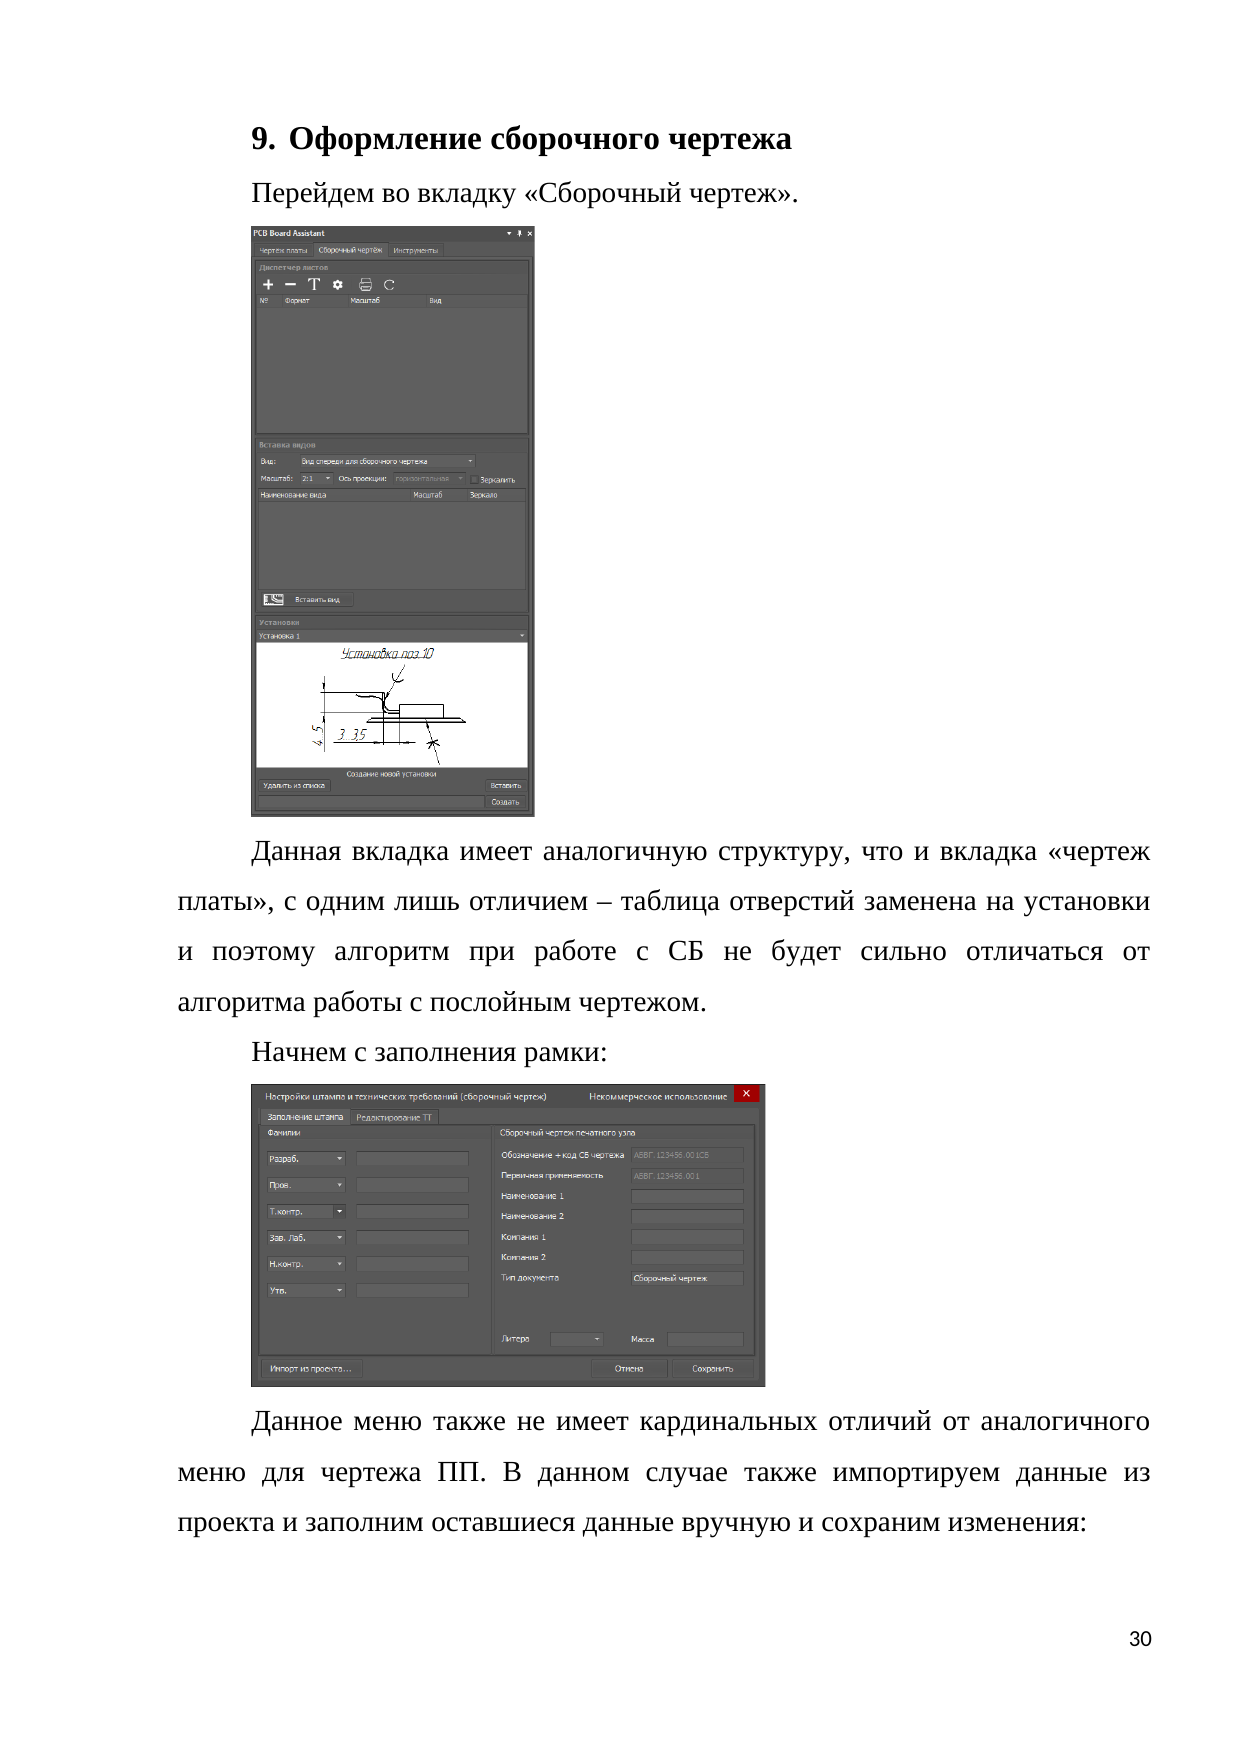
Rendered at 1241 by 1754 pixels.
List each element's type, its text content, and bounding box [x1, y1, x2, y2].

text Данная вкладка имеет аналогичную структуру, что и вкладка «чертеж платы», с одним лишь отличием – таблица отверстий заменена на установки и поэтому алгоритм при работе с СБ не будет сильно отличаться от алгоритма работы с послойным чертежом. [177, 833, 1152, 1017]
text Начнем с заполнения рамки: [177, 1034, 1152, 1068]
text Перейдем во вкладку «Сборочный чертеж». [177, 176, 1152, 209]
picture [251, 1084, 766, 1387]
subtitle Оформление сборочного чертежа [251, 118, 1152, 156]
picture [251, 226, 535, 817]
